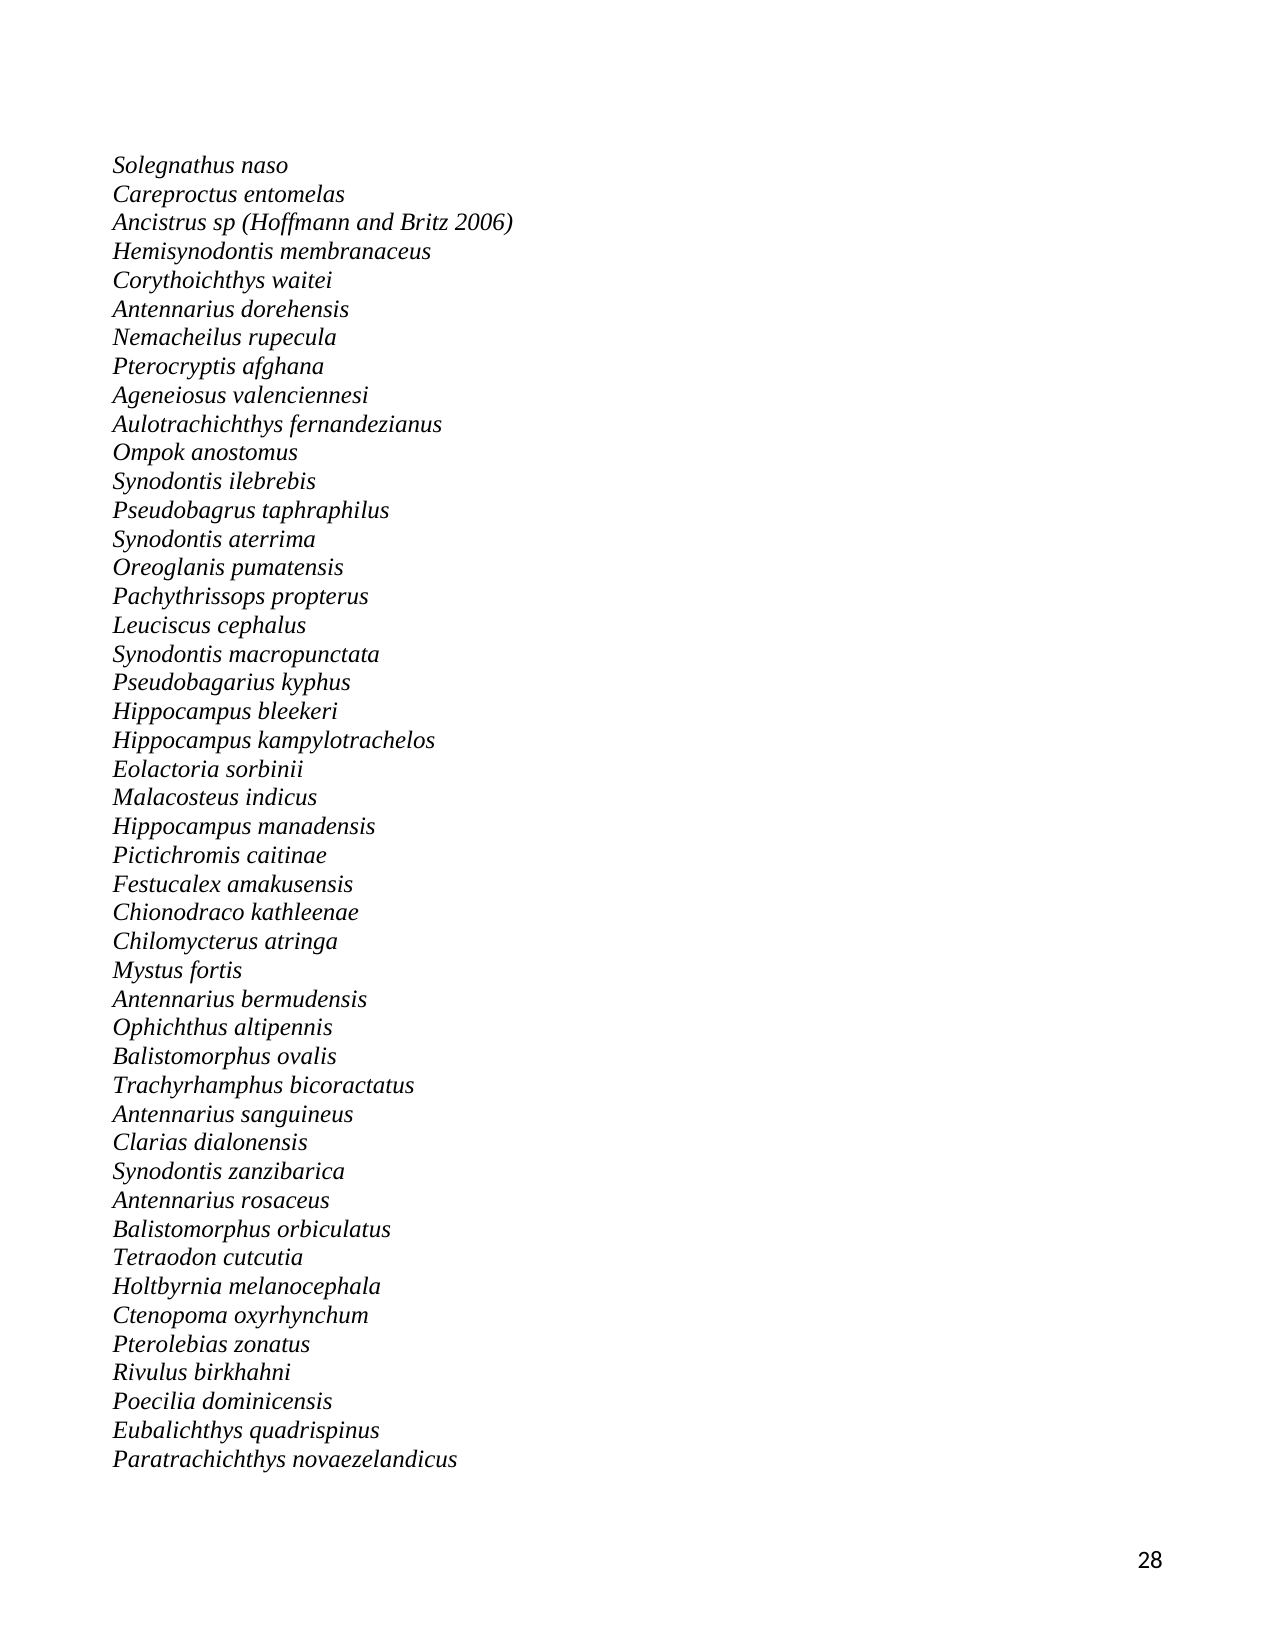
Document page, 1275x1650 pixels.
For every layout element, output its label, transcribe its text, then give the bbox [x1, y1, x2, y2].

text Pseudobagrus taphraphilus [112, 495, 1163, 524]
text Pterocryptis afghana [112, 351, 1163, 380]
text Eolactoria sorbinii [112, 754, 1163, 782]
text Leuciscus cephalus [112, 610, 1163, 639]
text Pseudobagarius kyphus [112, 667, 1163, 696]
text Eubalichthys quadrispinus [112, 1415, 1163, 1444]
text Ancistrus sp (Hoffmann and Britz 2006) [112, 207, 1163, 236]
text Aulotrachichthys fernandezianus [112, 409, 1163, 437]
text Synodontis zanzibarica [112, 1156, 1163, 1185]
text Corythoichthys waitei [112, 265, 1163, 294]
text Mystus fortis [112, 955, 1163, 984]
text Pterolebias zonatus [112, 1329, 1163, 1357]
text Ageneiosus valenciennesi [112, 380, 1163, 409]
text Paratrachichthys novaezelandicus [112, 1444, 1163, 1472]
text Antennarius bermudensis [112, 984, 1163, 1012]
text Rivulus birkhahni [112, 1357, 1163, 1386]
text Ompok anostomus [112, 437, 1163, 466]
text Balistomorphus orbiculatus [112, 1214, 1163, 1242]
text Ctenopoma oxyrhynchum [112, 1300, 1163, 1329]
text Synodontis macropunctata [112, 639, 1163, 667]
text Hippocampus kampylotrachelos [112, 725, 1163, 754]
text Oreoglanis pumatensis [112, 552, 1163, 581]
text Antennarius rosaceus [112, 1185, 1163, 1214]
text Solegnathus naso [112, 150, 1163, 179]
text Chionodraco kathleenae [112, 897, 1163, 926]
text Ophichthus altipennis [112, 1012, 1163, 1041]
text Nemacheilus rupecula [112, 322, 1163, 351]
text Chilomycterus atringa [112, 926, 1163, 955]
text Synodontis aterrima [112, 524, 1163, 552]
text Hippocampus manadensis [112, 811, 1163, 840]
text Antennarius dorehensis [112, 294, 1163, 322]
text Tetraodon cutcutia [112, 1242, 1163, 1271]
text Synodontis ilebrebis [112, 466, 1163, 495]
text Balistomorphus ovalis [112, 1041, 1163, 1070]
text Festucalex amakusensis [112, 869, 1163, 897]
text Hemisynodontis membranaceus [112, 236, 1163, 265]
text Pachythrissops propterus [112, 581, 1163, 610]
text Antennarius sanguineus [112, 1099, 1163, 1127]
text Malacosteus indicus [112, 782, 1163, 811]
text Clarias dialonensis [112, 1127, 1163, 1156]
text Pictichromis caitinae [112, 840, 1163, 869]
text Holtbyrnia melanocephala [112, 1271, 1163, 1300]
text Careproctus entomelas [112, 179, 1163, 207]
text Trachyrhamphus bicoractatus [112, 1070, 1163, 1099]
text Hippocampus bleekeri [112, 696, 1163, 725]
text Poecilia dominicensis [112, 1386, 1163, 1415]
